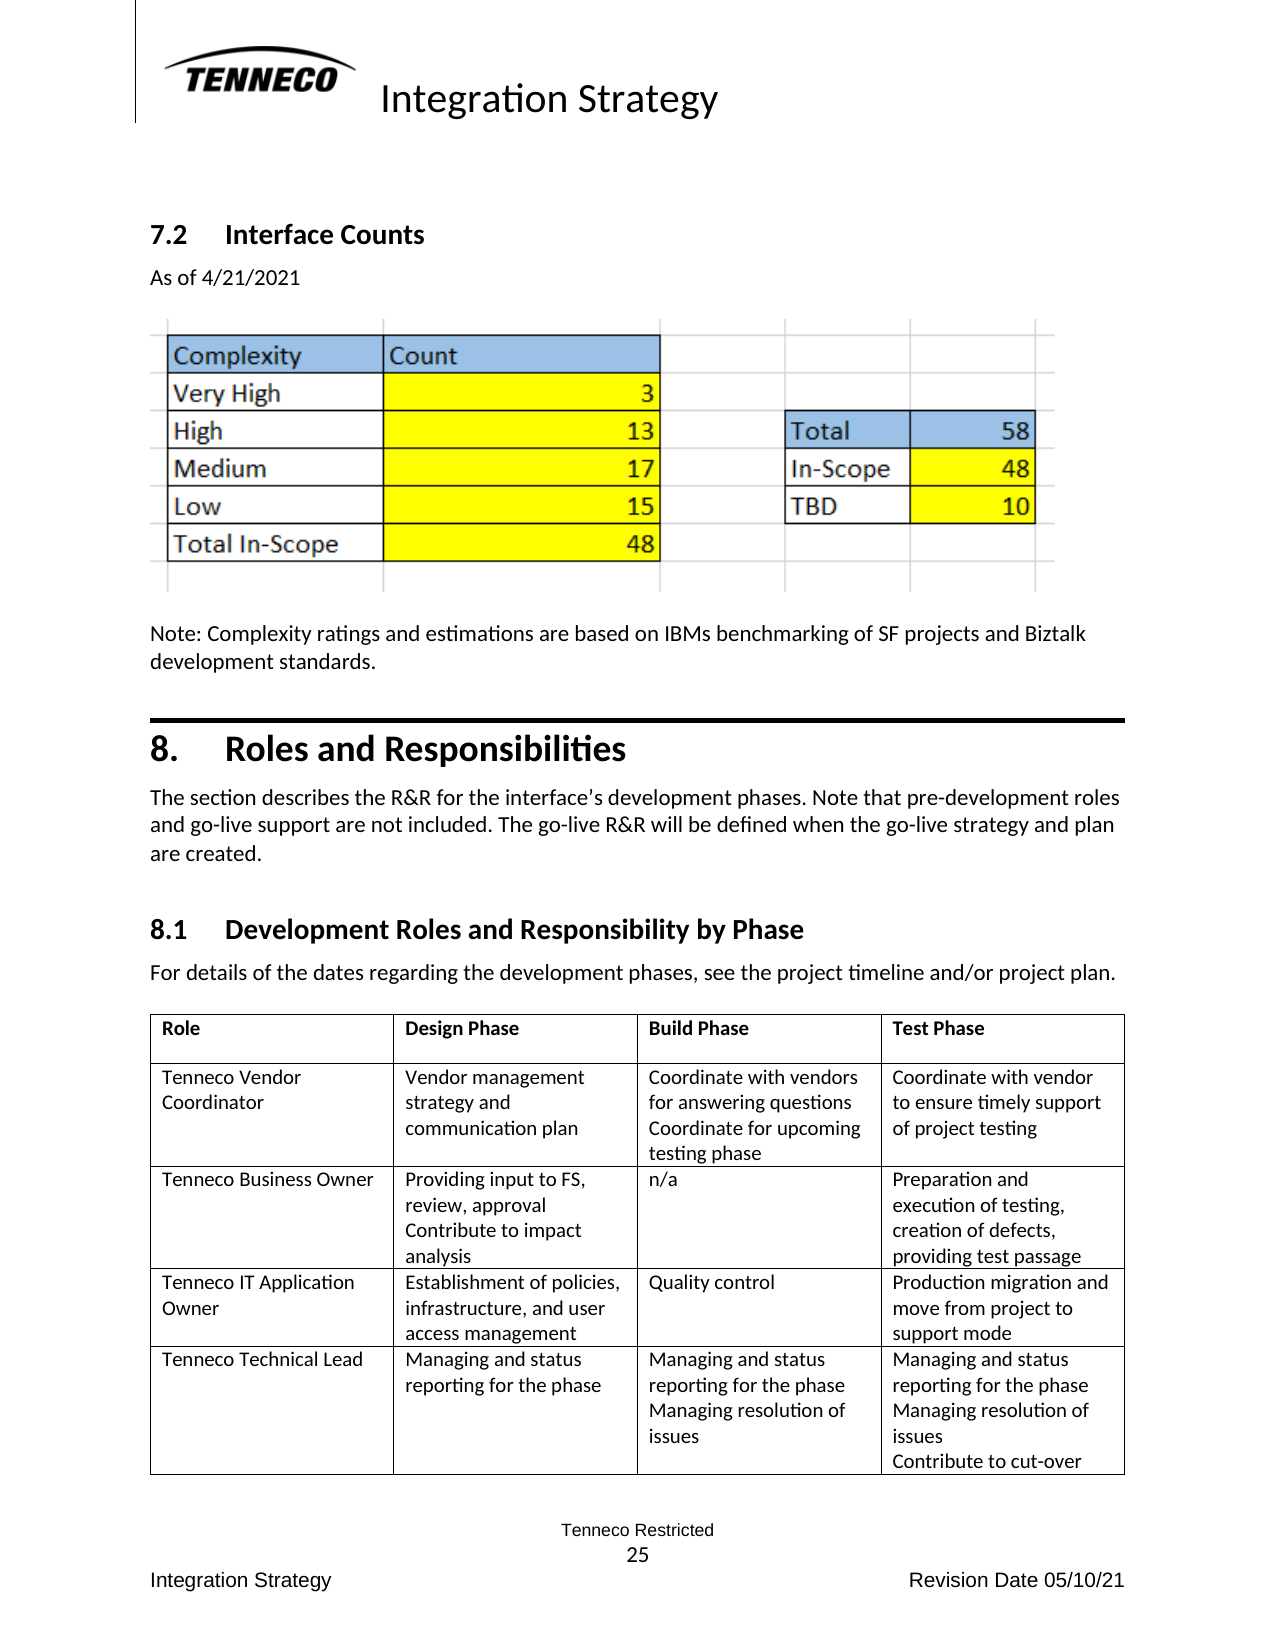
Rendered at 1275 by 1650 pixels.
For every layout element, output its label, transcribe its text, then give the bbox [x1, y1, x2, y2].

table_cell Preparation and execution of testing, creation of defects, providing test passage [882, 1167, 1124, 1268]
table_header Role [151, 1015, 393, 1063]
subtitle Development Roles and Responsibility by Phase [150, 911, 1125, 947]
text For details of the dates regarding the development phases, see the project timeline and/or project plan. [150, 958, 1125, 986]
table_cell Tenneco Business Owner [151, 1167, 393, 1268]
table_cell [151, 1347, 393, 1474]
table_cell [638, 1347, 881, 1474]
table_cell Establishment of policies, infrastructure, and user access management [394, 1269, 637, 1346]
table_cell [394, 1347, 637, 1474]
table_cell Quality control [638, 1269, 881, 1346]
picture [150, 28, 381, 113]
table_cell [882, 1347, 1124, 1474]
table_cell Tenneco IT Application Owner [151, 1269, 393, 1346]
table_cell Coordinate with vendors for answering questions Coordinate for upcoming testing phase [638, 1064, 881, 1166]
picture [150, 319, 1055, 592]
subtitle Roles and Responsibilities [150, 723, 1125, 771]
table_header Build Phase [638, 1015, 881, 1063]
table_cell Production migration and move from project to support mode [882, 1269, 1124, 1346]
subtitle Interface Counts [150, 216, 1125, 252]
table_cell Coordinate with vendor to ensure timely support of project testing [882, 1064, 1124, 1166]
text As of 4/21/2021 [150, 263, 1125, 291]
text The section describes the R&R for the interface’s development phases. Note that pre-development roles and go-live support are not included. The go-live R&R will be defined when the go-live strategy and plan are created. [150, 783, 1125, 867]
table_cell n/a [638, 1167, 881, 1268]
table_header Design Phase [394, 1015, 637, 1063]
text Note: Complexity ratings and estimations are based on IBMs benchmarking of SF projects and Biztalk development standards. [150, 619, 1125, 675]
table_header Test Phase [882, 1015, 1124, 1063]
table_cell Vendor management strategy and communication plan [394, 1064, 637, 1166]
table_cell Tenneco Vendor Coordinator [151, 1064, 393, 1166]
table_cell Providing input to FS, review, approval Contribute to impact analysis [394, 1167, 637, 1268]
